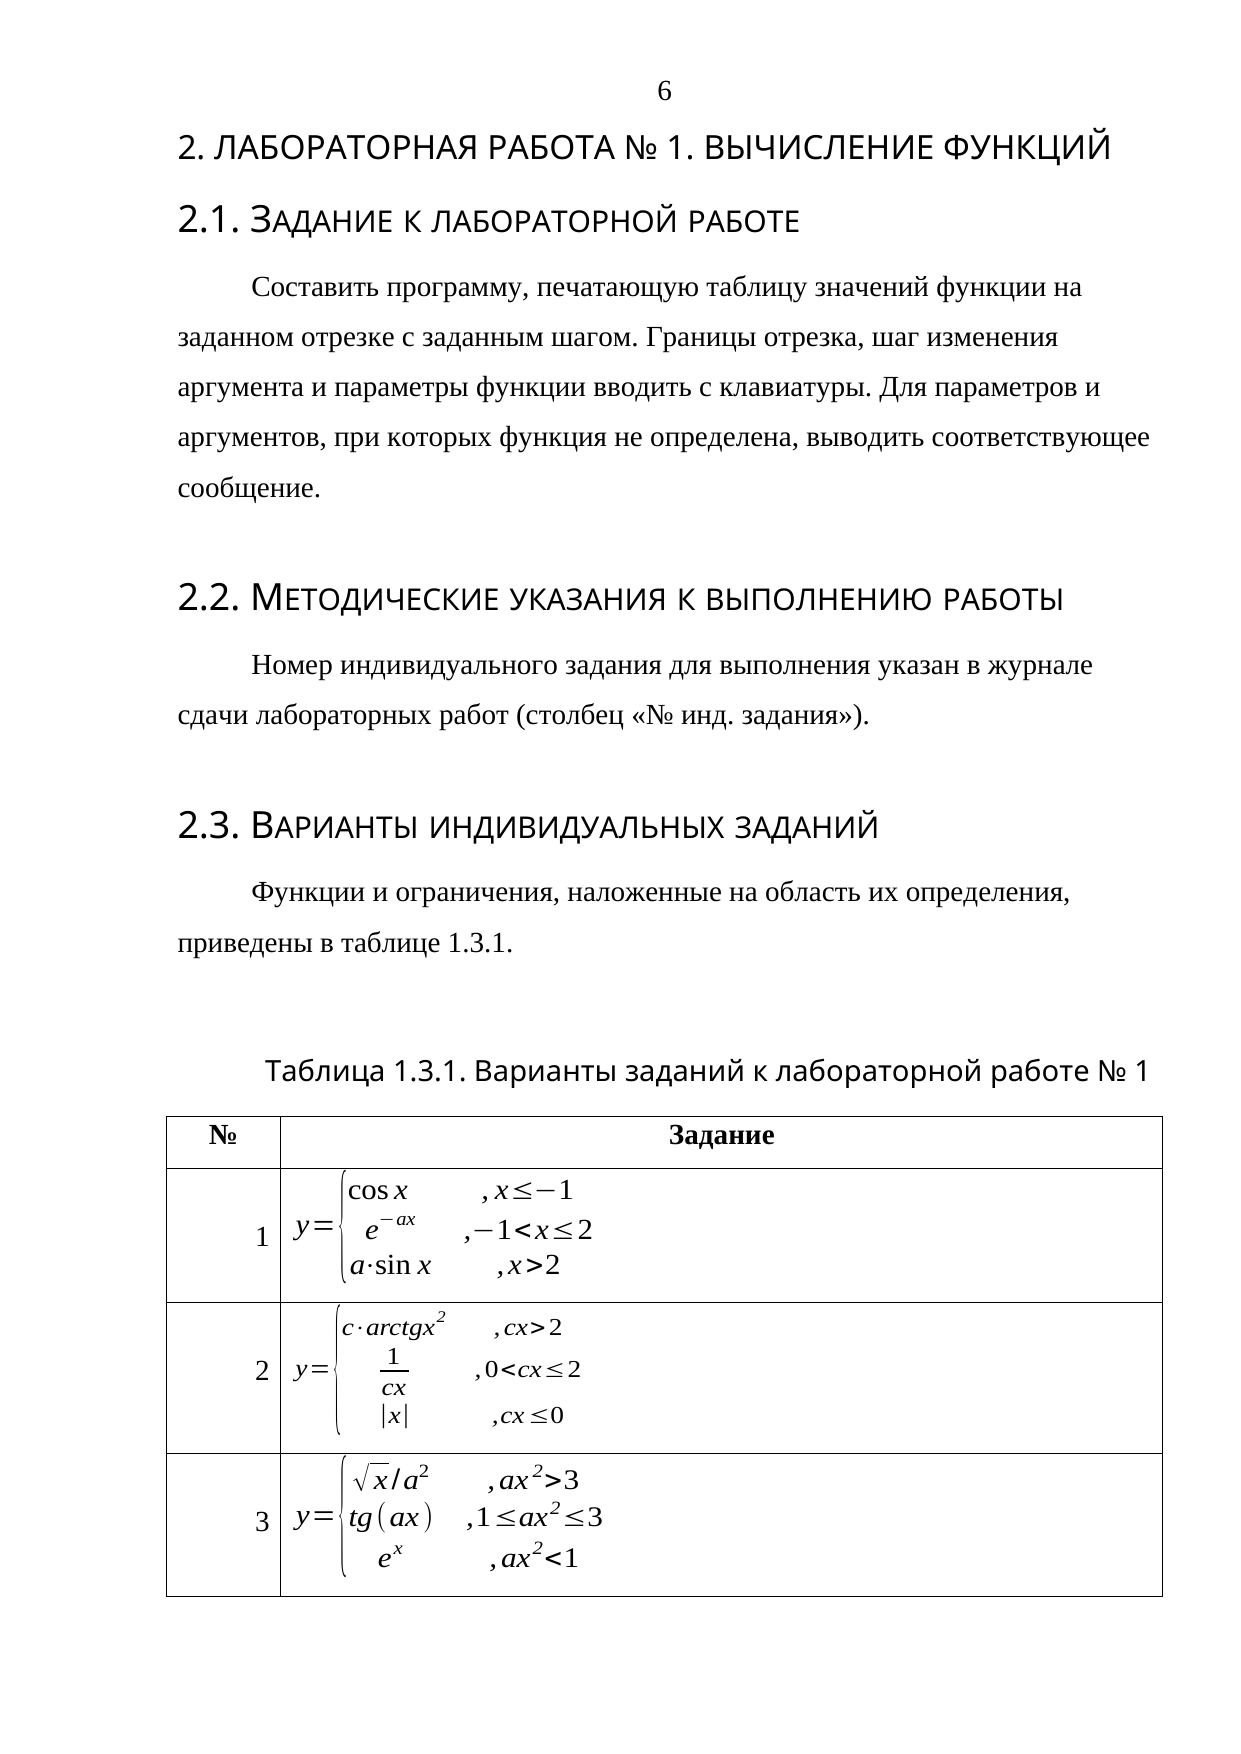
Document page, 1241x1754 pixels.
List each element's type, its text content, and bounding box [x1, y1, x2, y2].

subtitle 2.3. Варианты индивидуальных заданий [177, 798, 1152, 849]
text Составить программу, печатающую таблицу значений функции на заданном отрезке с заданным шагом. Границы отрезка, шаг изменения аргумента и параметры функции вводить с клавиатуры. Для параметров и аргументов, при которых функция не определена, выводить соответствующее сообщение. [177, 269, 1152, 503]
table_cell [281, 1169, 1162, 1302]
subtitle Таблица 1.3.1. Варианты заданий к лабораторной работе № 1 [177, 1051, 1152, 1090]
table_cell [281, 1454, 1162, 1596]
table_cell 2 [167, 1303, 280, 1453]
text Номер индивидуального задания для выполнения указан в журнале сдачи лабораторных работ (столбец «№ инд. задания»). [177, 647, 1152, 731]
table_cell 1 [167, 1169, 280, 1302]
table_header № [167, 1117, 280, 1167]
subtitle 2.1. Задание к лабораторной работе [177, 192, 1152, 243]
subtitle 2. Лабораторная работа № 1. Вычисление функций [177, 124, 1152, 169]
table_cell 3 [167, 1454, 280, 1596]
table_header Задание [281, 1117, 1162, 1167]
table_cell [281, 1303, 1162, 1453]
subtitle 2.2. Методические указания к выполнению работы [177, 571, 1152, 622]
text Функции и ограничения, наложенные на область их определения, приведены в таблице 1.3.1. [177, 874, 1152, 958]
